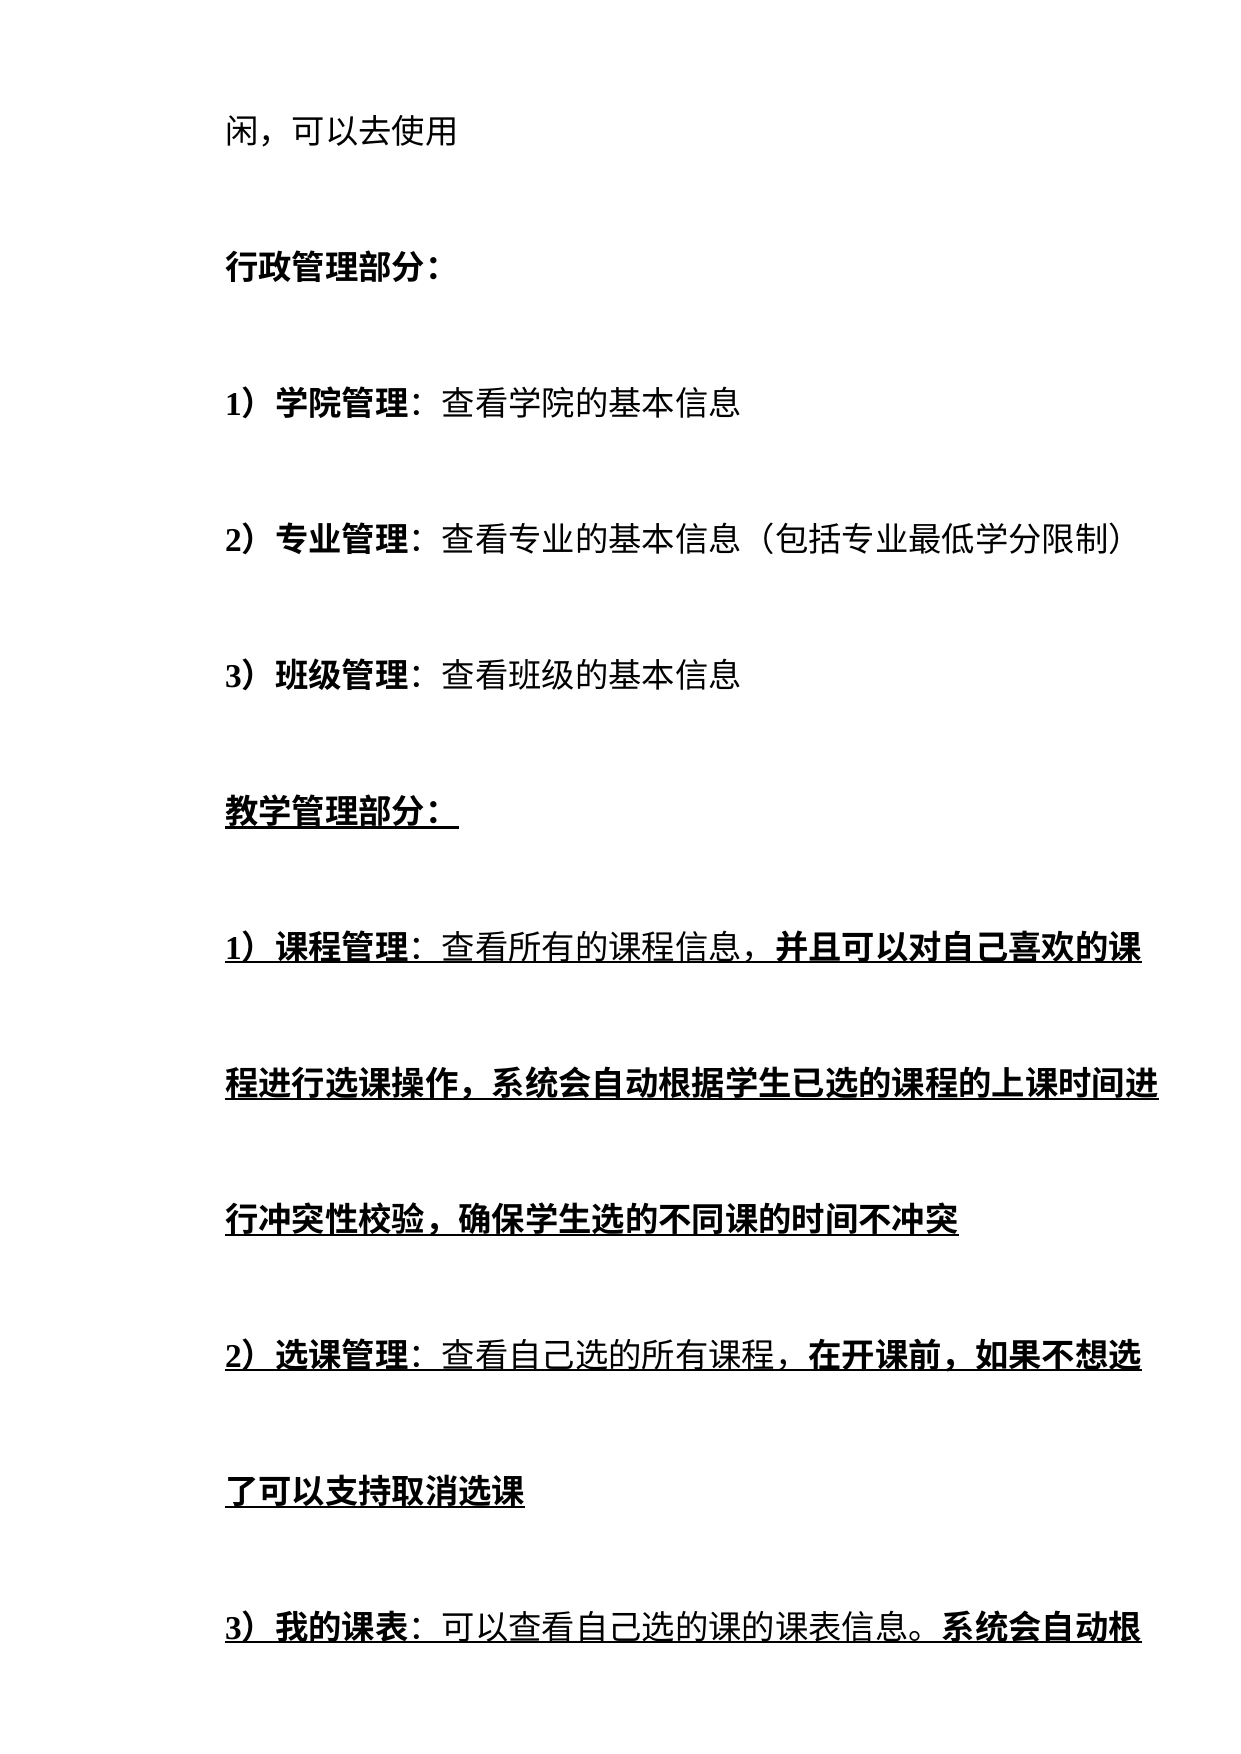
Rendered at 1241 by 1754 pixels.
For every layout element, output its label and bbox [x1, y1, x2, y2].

list [225, 84, 1165, 1670]
